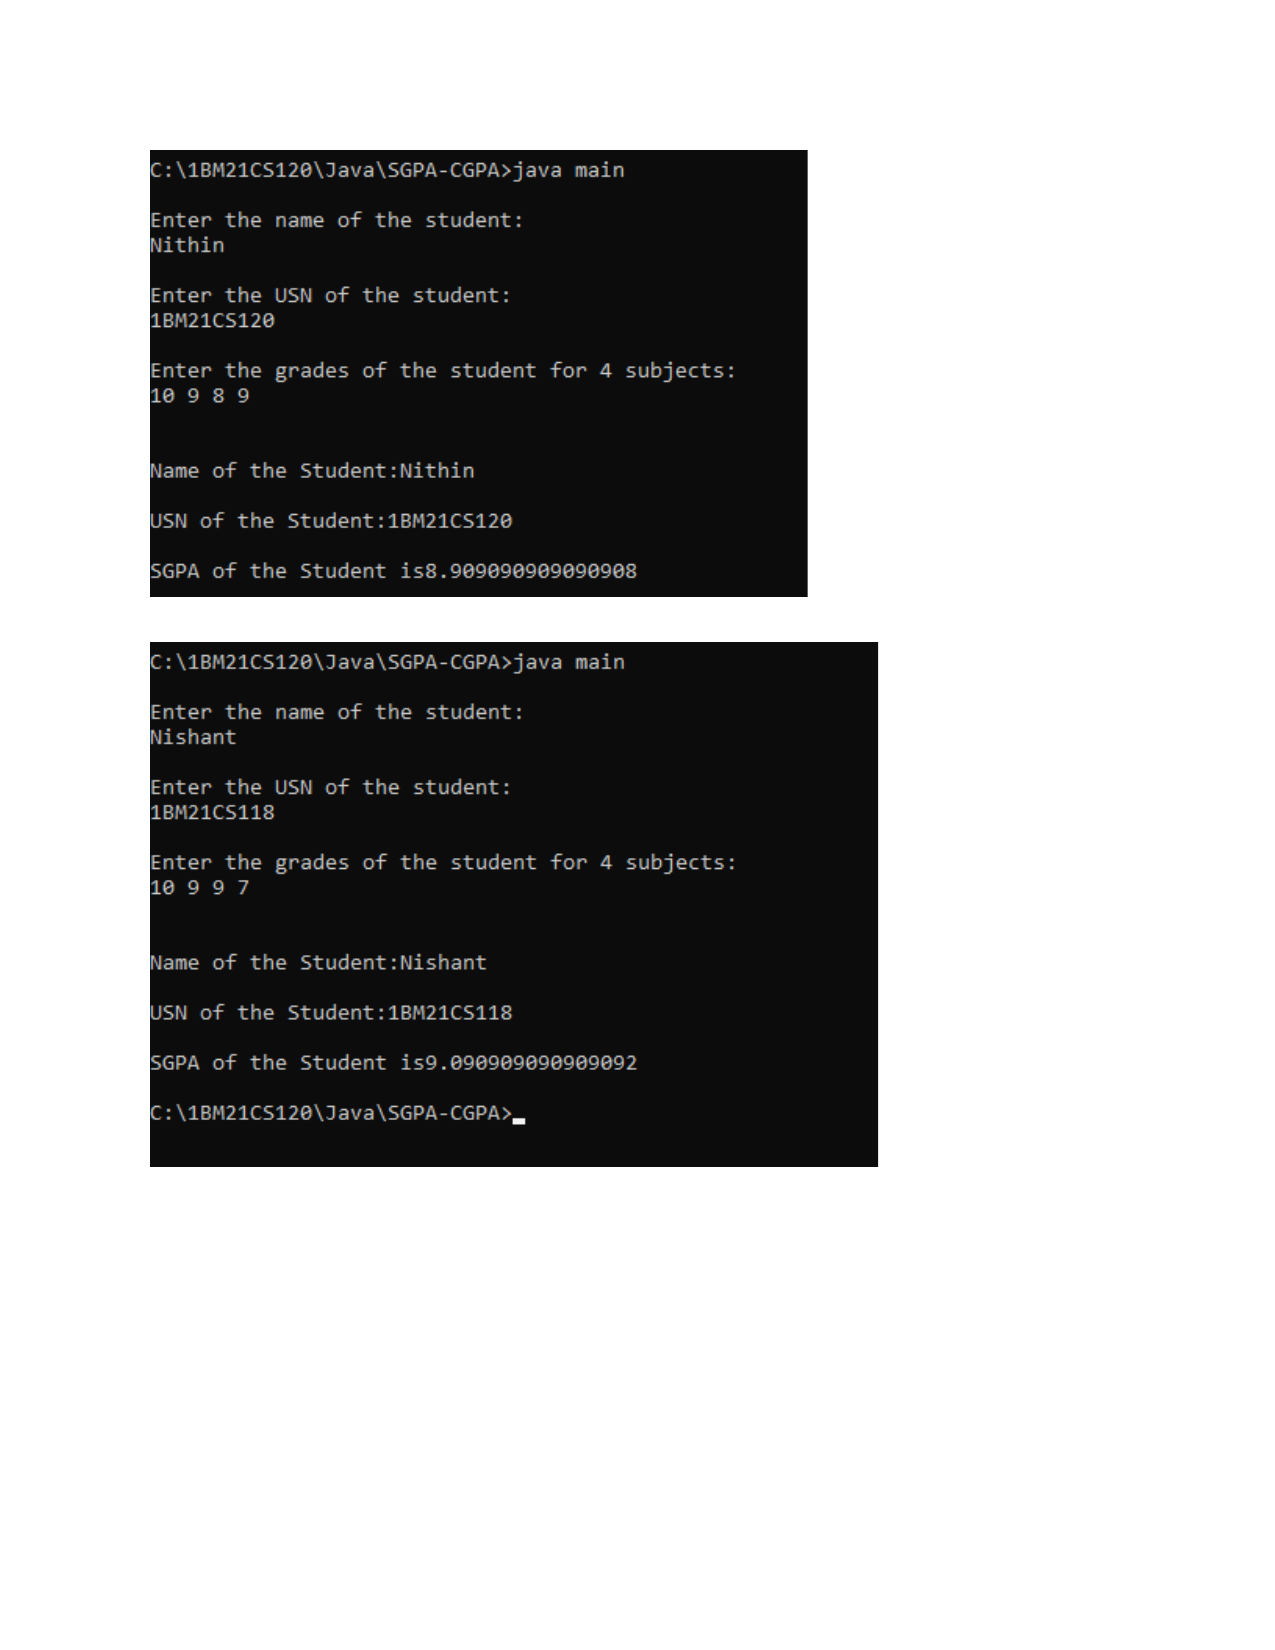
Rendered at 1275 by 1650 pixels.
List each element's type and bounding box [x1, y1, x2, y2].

picture [150, 642, 879, 1167]
picture [150, 150, 808, 597]
